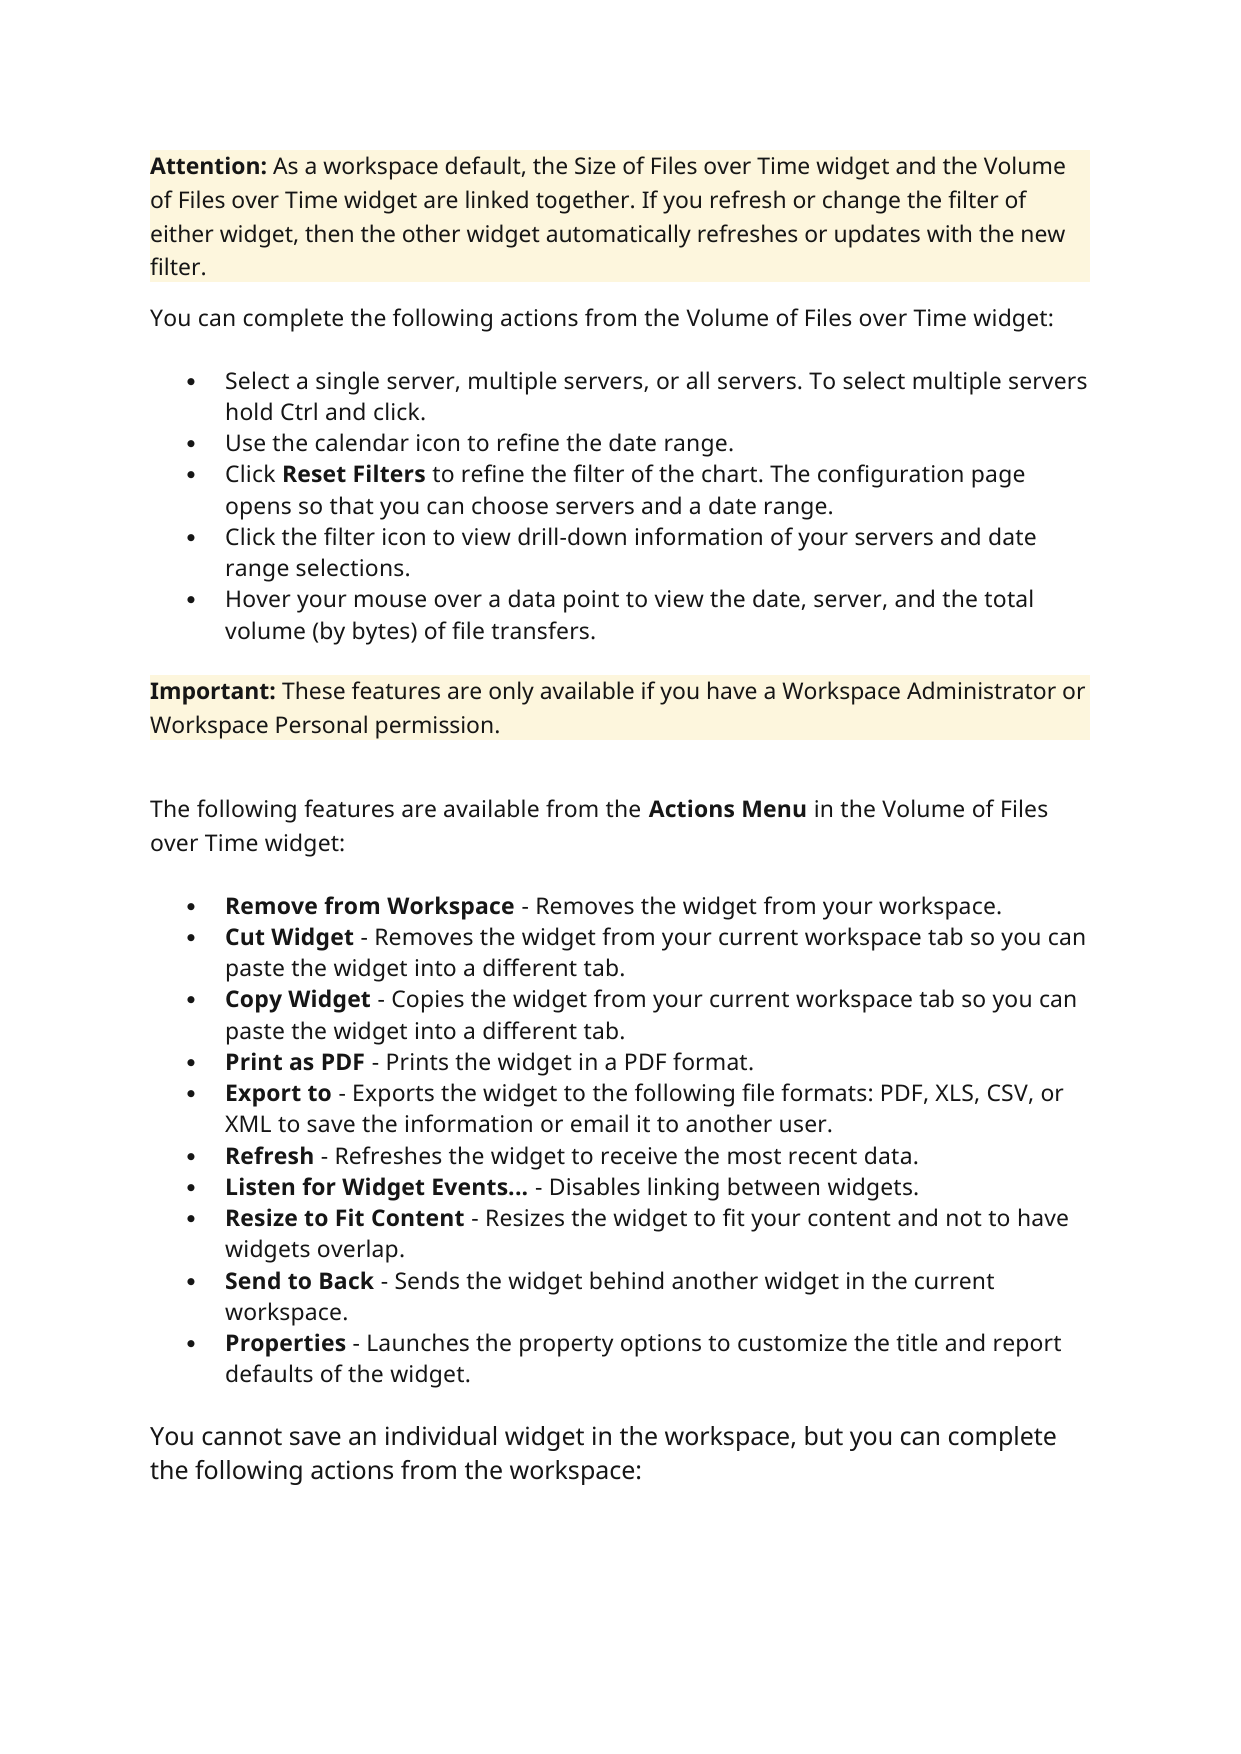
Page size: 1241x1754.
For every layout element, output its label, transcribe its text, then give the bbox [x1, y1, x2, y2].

list Select a single server, multiple servers, or all servers. To select multiple servers hold Ctrl and click. [187, 364, 1090, 427]
list Hover your mouse over a data point to view the date, server, and the total volume (by bytes) of file transfers. [187, 583, 1090, 646]
list Refresh - Refreshes the widget to receive the most recent data. [187, 1139, 1090, 1171]
list Copy Widget - Copies the widget from your current workspace tab so you can paste the widget into a different tab. [187, 983, 1090, 1046]
list Use the calendar icon to refine the date range. [187, 427, 1090, 458]
text You can complete the following actions from the Volume of Files over Time widget: [150, 302, 1090, 333]
list Export to - Exports the widget to the following file formats: PDF, XLS, CSV, or XML to save the information or email it to another user. [187, 1077, 1090, 1139]
list Remove from Workspace - Removes the widget from your workspace. [187, 889, 1090, 921]
text Important: These features are only available if you have a Workspace Administrator or Workspace Personal permission. [150, 675, 1090, 740]
list Click Reset Filters to refine the filter of the chart. The configuration page opens so that you can choose servers and a date range. [187, 458, 1090, 521]
text You cannot save an individual widget in the workspace, but you can complete the following actions from the workspace: [150, 1419, 1090, 1487]
list Send to Back - Sends the widget behind another widget in the current workspace. [187, 1264, 1090, 1327]
text Attention: As a workspace default, the Size of Files over Time widget and the Volume of Files over Time widget are linked together. If you refresh or change the filter of either widget, then the other widget automatically refreshes or updates with the new filter. [150, 150, 1090, 282]
list Cut Widget - Removes the widget from your current workspace tab so you can paste the widget into a different tab. [187, 921, 1090, 983]
list Properties - Launches the property options to customize the title and report defaults of the widget. [187, 1327, 1090, 1389]
text The following features are available from the Actions Menu in the Volume of Files over Time widget: [150, 793, 1090, 858]
list Print as PDF - Prints the widget in a PDF format. [187, 1046, 1090, 1077]
list Resize to Fit Content - Resizes the widget to fit your content and not to have widgets overlap. [187, 1202, 1090, 1264]
list Click the filter icon to view drill-down information of your servers and date range selections. [187, 521, 1090, 583]
list Listen for Widget Events... - Disables linking between widgets. [187, 1171, 1090, 1202]
